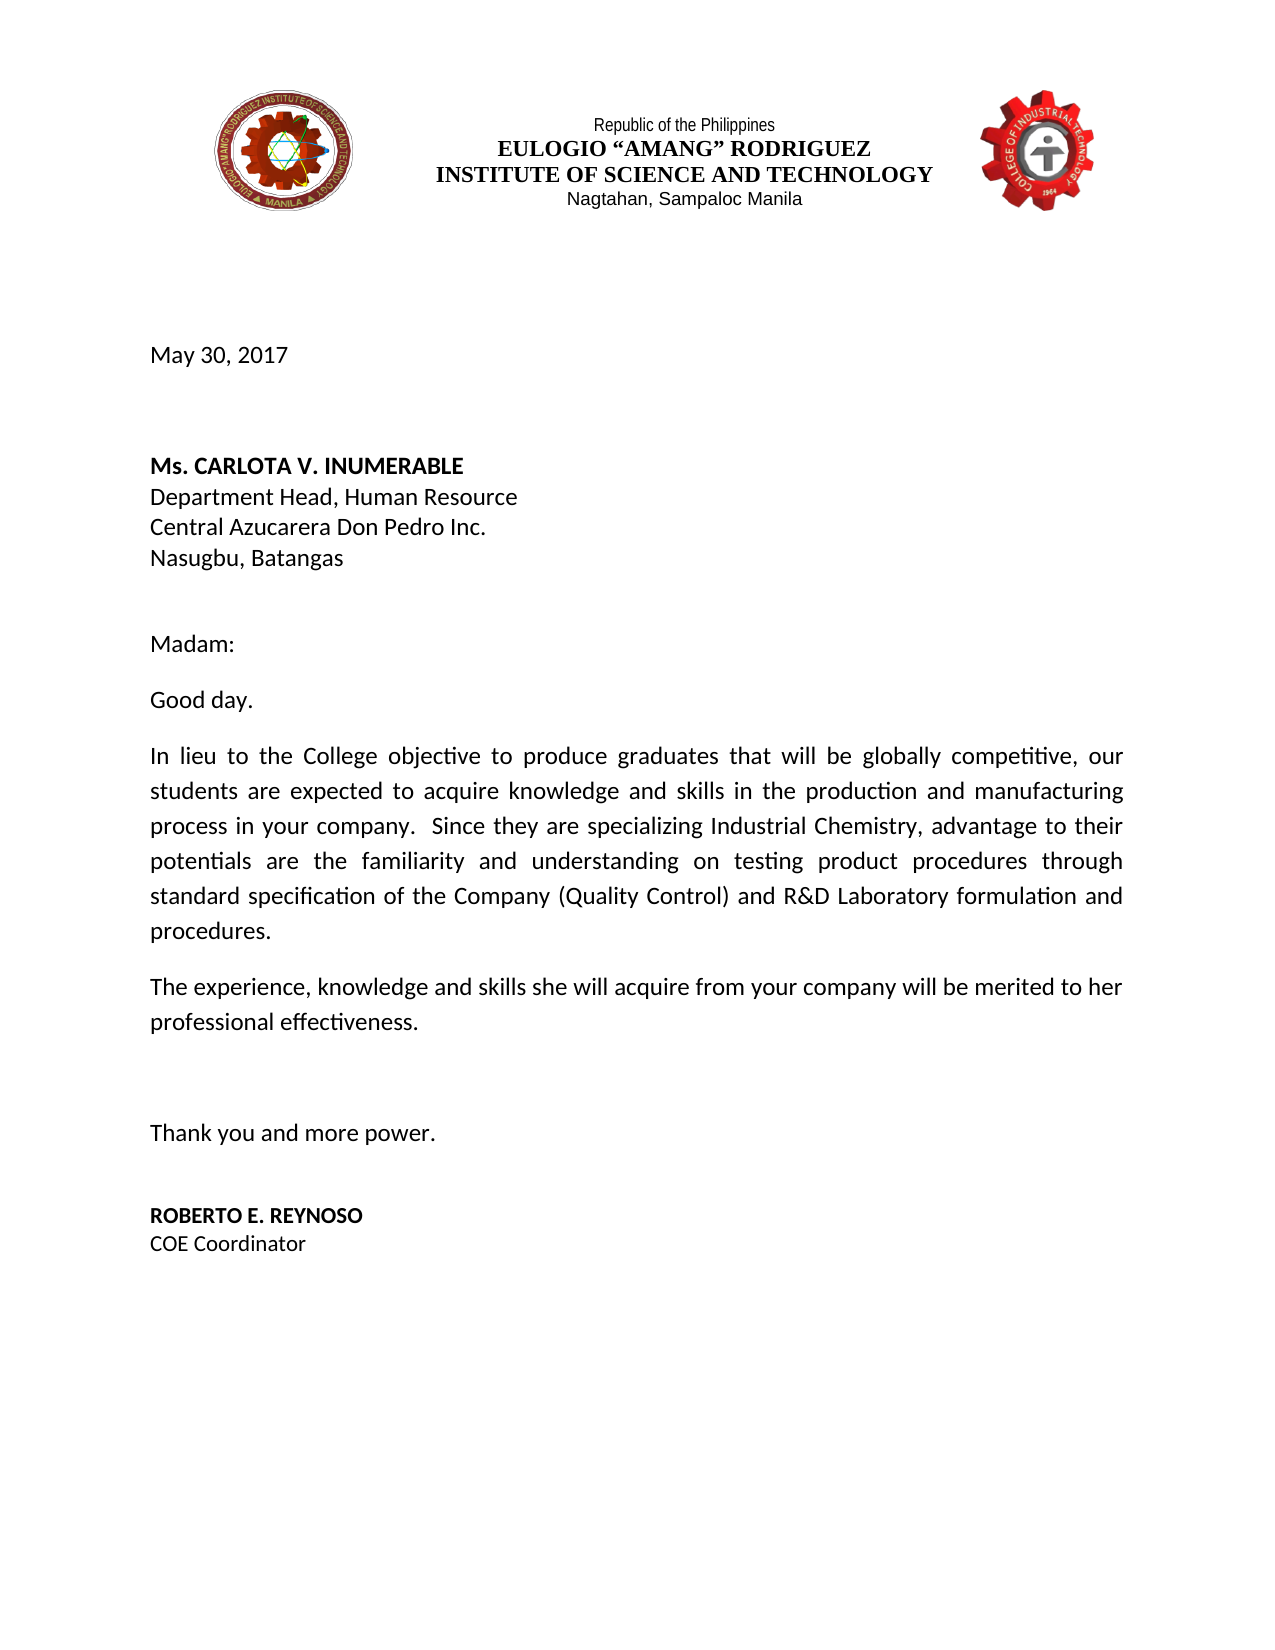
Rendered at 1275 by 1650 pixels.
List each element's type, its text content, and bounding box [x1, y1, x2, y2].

text Madam: [150, 628, 1125, 659]
picture [214, 90, 353, 211]
text May 30, 2017 [150, 339, 1125, 369]
text Thank you and more power. [150, 1118, 1125, 1148]
text Central Azucarera Don Pedro Inc. [150, 512, 1125, 542]
text Nasugbu, Batangas [150, 542, 1125, 573]
text ROBERTO E. REYNOSO [150, 1201, 1125, 1229]
text Department Head, Human Resource [150, 481, 1125, 512]
picture [980, 90, 1094, 211]
text COE Coordinator [150, 1229, 1125, 1257]
text The experience, knowledge and skills she will acquire from your company will be merited to her professional effectiveness. [150, 971, 1125, 1036]
text In lieu to the College objective to produce graduates that will be globally competitive, our students are expected to acquire knowledge and skills in the production and manufacturing process in your company. Since they are specializing Industrial Chemistry, advantage to their potentials are the familiarity and understanding on testing product procedures through standard specification of the Company (Quality Control) and R&D Laboratory formulation and procedures. [150, 740, 1125, 946]
text Good day. [150, 684, 1125, 715]
text Ms. CARLOTA V. INUMERABLE [150, 451, 1125, 481]
